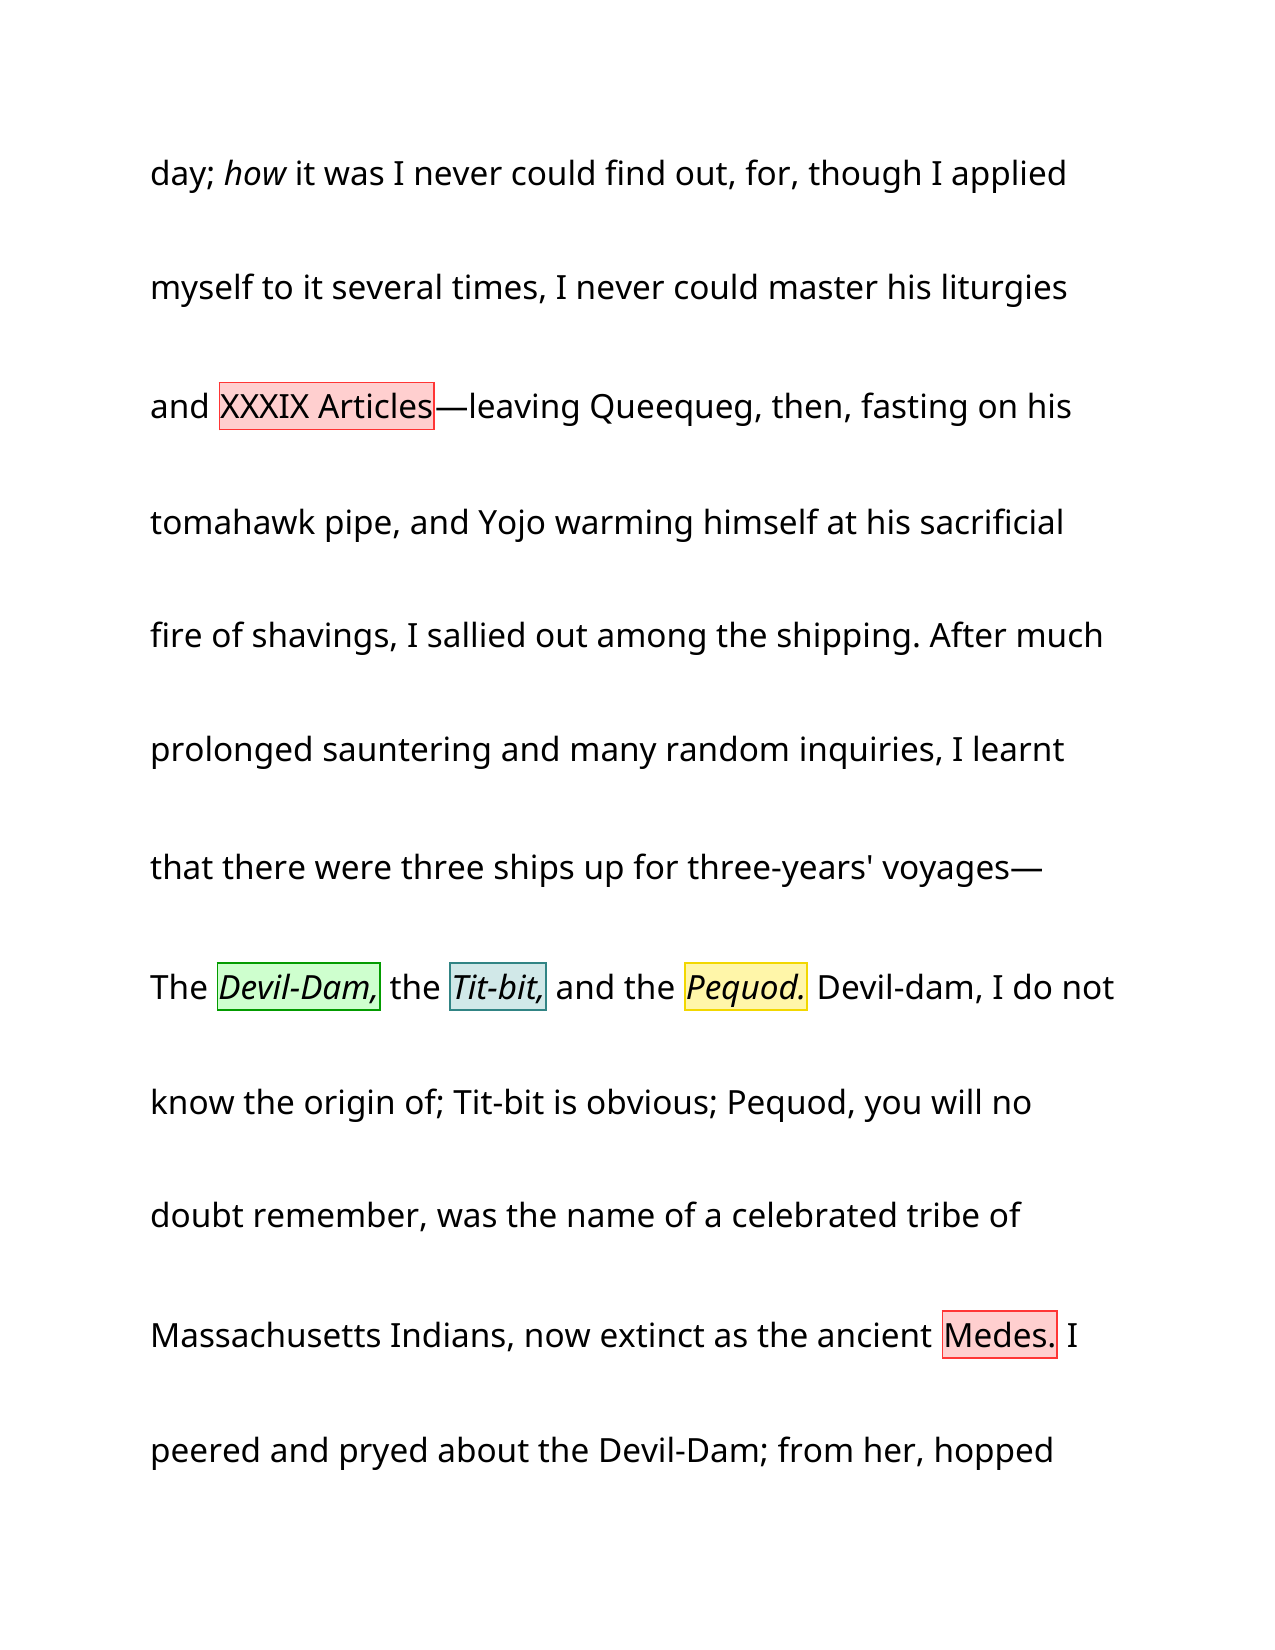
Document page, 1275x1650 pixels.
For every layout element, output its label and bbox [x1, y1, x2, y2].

text [150, 150, 1125, 1472]
